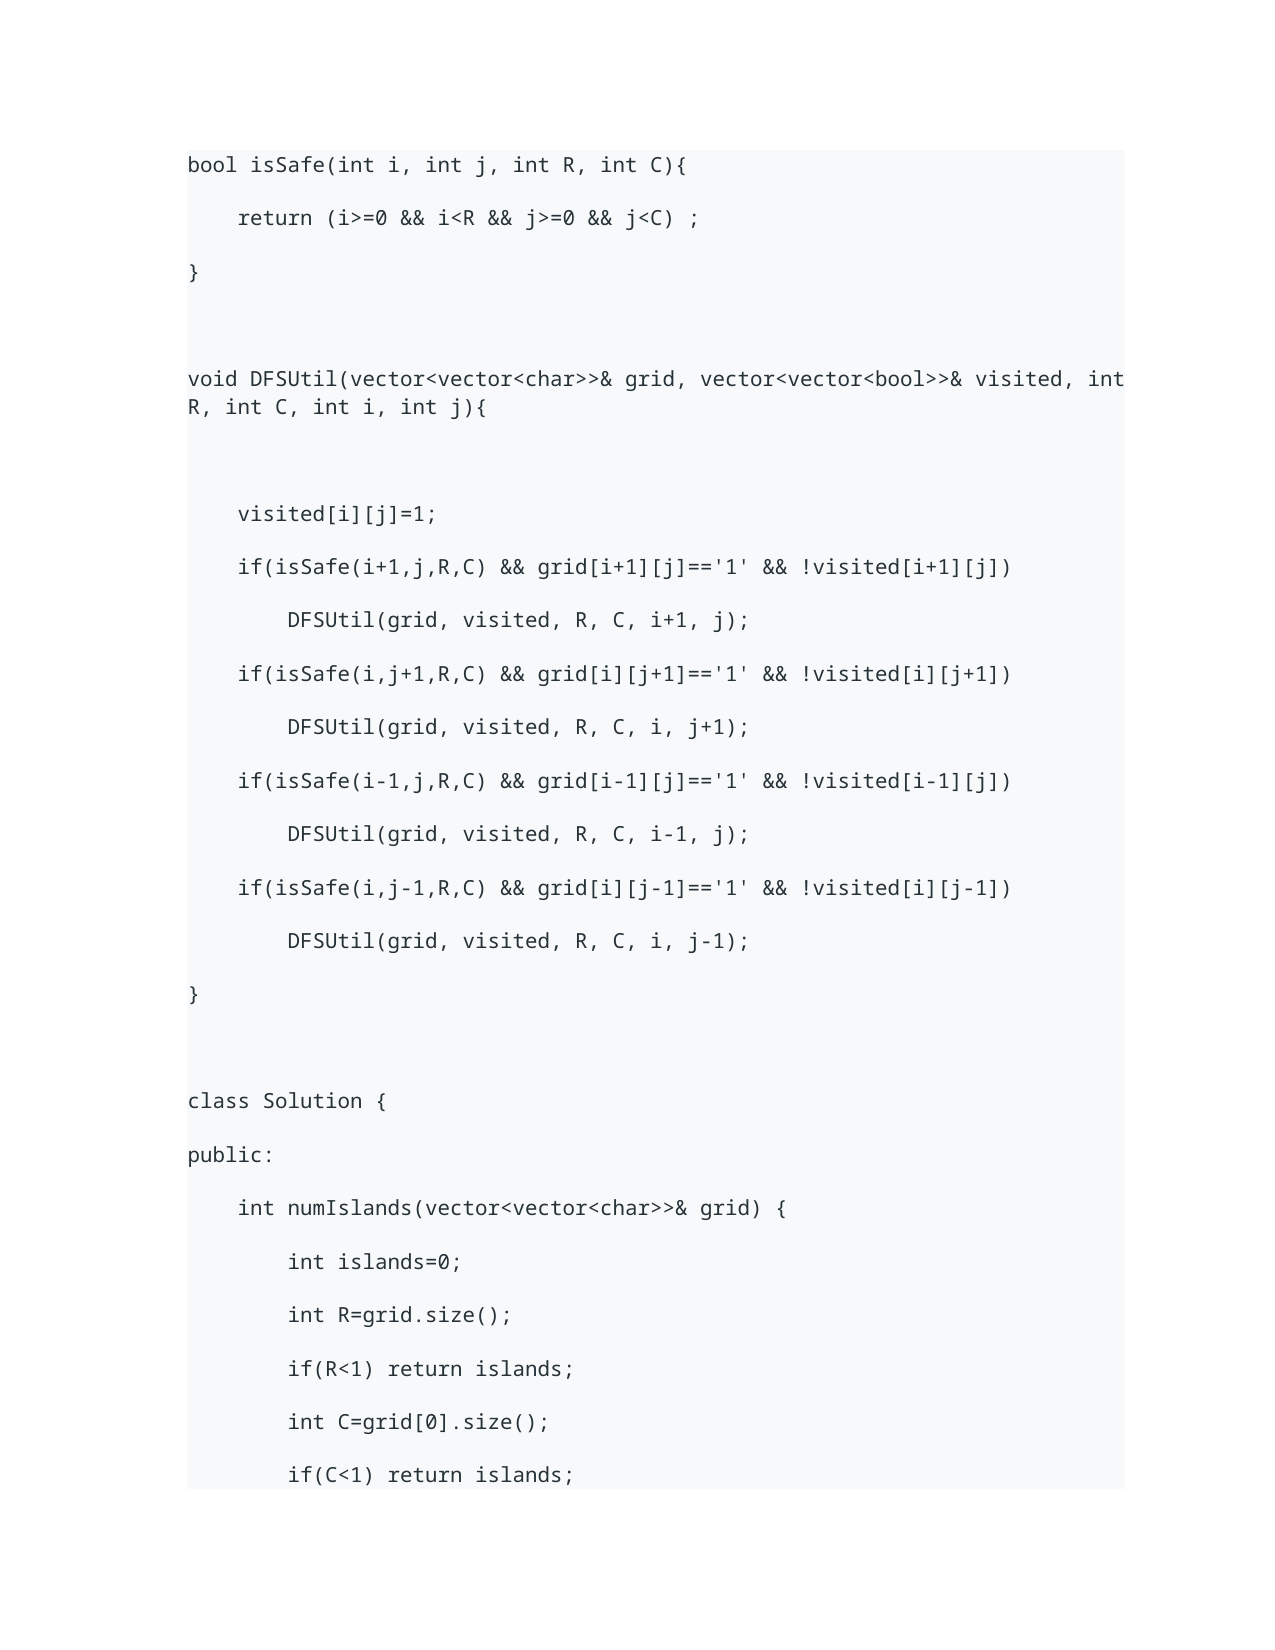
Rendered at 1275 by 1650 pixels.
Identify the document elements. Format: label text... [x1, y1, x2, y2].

text } [187, 257, 1125, 285]
text int C=grid[0].size(); [187, 1407, 1125, 1436]
text bool isSafe(int i, int j, int R, int C){ [187, 150, 1125, 178]
text class Solution { [187, 1086, 1125, 1115]
text int R=grid.size(); [187, 1300, 1125, 1329]
text int islands=0; [187, 1247, 1125, 1275]
text if(isSafe(i+1,j,R,C) && grid[i+1][j]=='1' && !visited[i+1][j]) [187, 552, 1125, 581]
text int numIslands(vector<vector<char>>& grid) { [187, 1193, 1125, 1222]
text public: [187, 1140, 1125, 1168]
text DFSUtil(grid, visited, R, C, i-1, j); [187, 819, 1125, 848]
text if(isSafe(i-1,j,R,C) && grid[i-1][j]=='1' && !visited[i-1][j]) [187, 766, 1125, 794]
text return (i>=0 && i<R && j>=0 && j<C) ; [187, 203, 1125, 232]
text DFSUtil(grid, visited, R, C, i+1, j); [187, 606, 1125, 634]
text if(isSafe(i,j-1,R,C) && grid[i][j-1]=='1' && !visited[i][j-1]) [187, 873, 1125, 901]
text if(isSafe(i,j+1,R,C) && grid[i][j+1]=='1' && !visited[i][j+1]) [187, 659, 1125, 687]
text DFSUtil(grid, visited, R, C, i, j+1); [187, 712, 1125, 741]
text if(R<1) return islands; [187, 1354, 1125, 1382]
text DFSUtil(grid, visited, R, C, i, j-1); [187, 926, 1125, 954]
text void DFSUtil(vector<vector<char>>& grid, vector<vector<bool>>& visited, int R, int C, int i, int j){ [187, 364, 1125, 421]
text } [187, 979, 1125, 1008]
text visited[i][j]=1; [187, 499, 1125, 527]
text if(C<1) return islands; [187, 1461, 1125, 1489]
